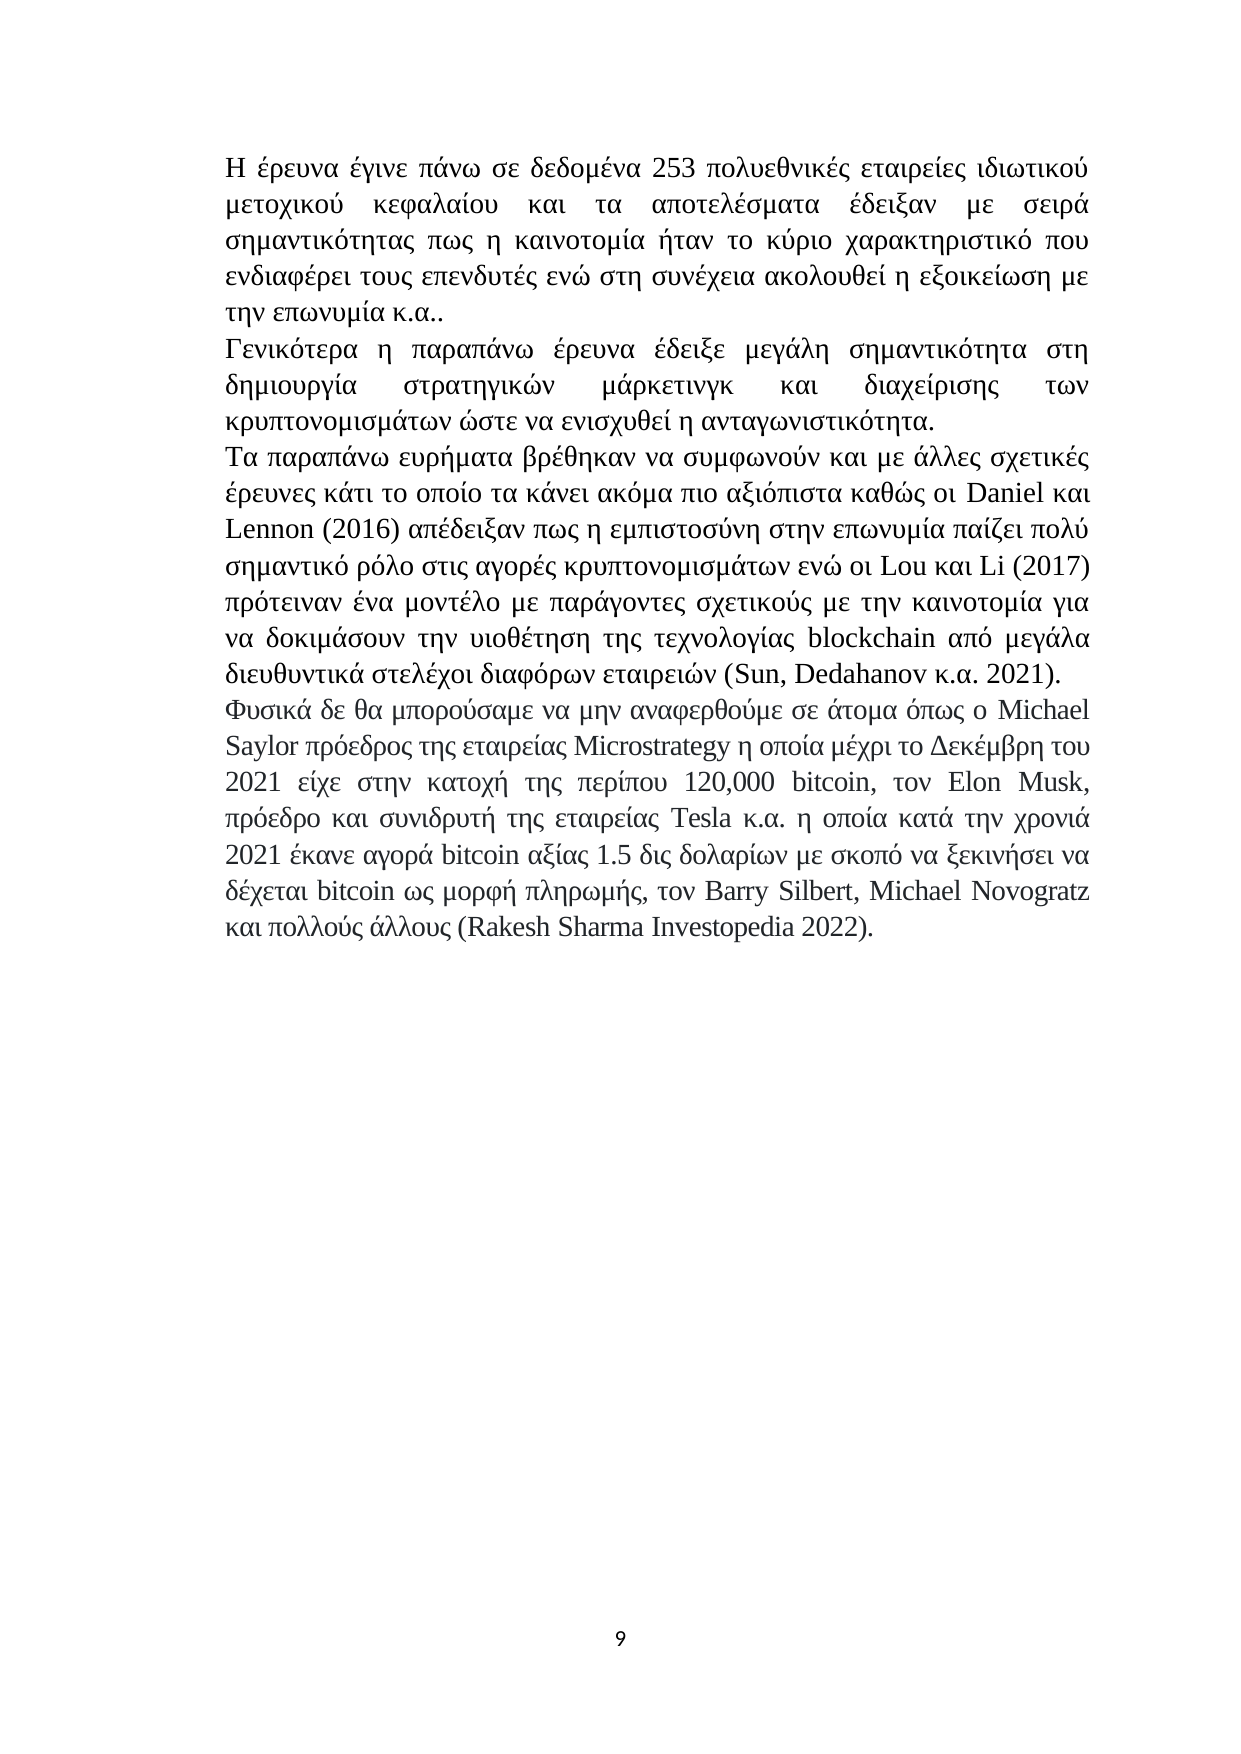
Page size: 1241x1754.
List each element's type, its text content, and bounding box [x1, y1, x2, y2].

list Η έρευνα έγινε πάνω σε δεδομένα 253 πολυεθνικές εταιρείες ιδιωτικού μετοχικού κεφαλαίου και τα αποτελέσματα έδειξαν με σειρά σημαντικότητας πως η καινοτομία ήταν το κύριο χαρακτηριστικό που ενδιαφέρει τους επενδυτές ενώ στη συνέχεια ακολουθεί η εξοικείωση με την επωνυμία κ.α.. [225, 150, 1090, 328]
list Φυσικά δε θα μπορούσαμε να μην αναφερθούμε σε άτομα όπως ο Michael Saylor πρόεδρος της εταιρείας Microstrategy η οποία μέχρι το Δεκέμβρη του 2021 είχε στην κατοχή της περίπου 120,000 bitcoin, τον Elon Musk, πρόεδρο και συνιδρυτή της εταιρείας Tesla κ.α. η οποία κατά την χρονιά 2021 έκανε αγορά bitcoin αξίας 1.5 δις δολαρίων με σκοπό να ξεκινήσει να δέχεται bitcoin ως μορφή πληρωμής, τον Barry Silbert, Michael Novogratz και πολλούς άλλους (Rakesh Sharma Investopedia 2022). [225, 726, 1090, 765]
list Γενικότερα η παραπάνω έρευνα έδειξε μεγάλη σημαντικότητα στη δημιουργία στρατηγικών μάρκετινγκ και διαχείρισης των κρυπτονομισμάτων ώστε να ενισχυθεί η ανταγωνιστικότητα. [225, 331, 1090, 437]
list Φυσικά δε θα μπορούσαμε να μην αναφερθούμε σε άτομα όπως ο Michael Saylor πρόεδρος της εταιρείας Microstrategy η οποία μέχρι το Δεκέμβρη του 2021 είχε στην κατοχή της περίπου 120,000 bitcoin, τον Elon Musk, πρόεδρο και συνιδρυτή της εταιρείας Tesla κ.α. η οποία κατά την χρονιά 2021 έκανε αγορά bitcoin αξίας 1.5 δις δολαρίων με σκοπό να ξεκινήσει να δέχεται bitcoin ως μορφή πληρωμής, τον Barry Silbert, Michael Novogratz και πολλούς άλλους (Rakesh Sharma Investopedia 2022). [225, 906, 1090, 943]
list Τα παραπάνω ευρήματα βρέθηκαν να συμφωνούν και με άλλες σχετικές έρευνες κάτι το οποίο τα κάνει ακόμα πιο αξιόπιστα καθώς οι Daniel και Lennon (2016) απέδειξαν πως η εμπιστοσύνη στην επωνυμία παίζει πολύ σημαντικό ρόλο στις αγορές κρυπτονομισμάτων ενώ οι Lou και Li (2017) πρότειναν ένα μοντέλο με παράγοντες σχετικούς με την καινοτομία για να δοκιμάσουν την υιοθέτηση της τεχνολογίας blockchain από μεγάλα διευθυντικά στελέχοι διαφόρων εταιρειών (Sun, Dedahanov κ.α. 2021). [225, 439, 1090, 689]
